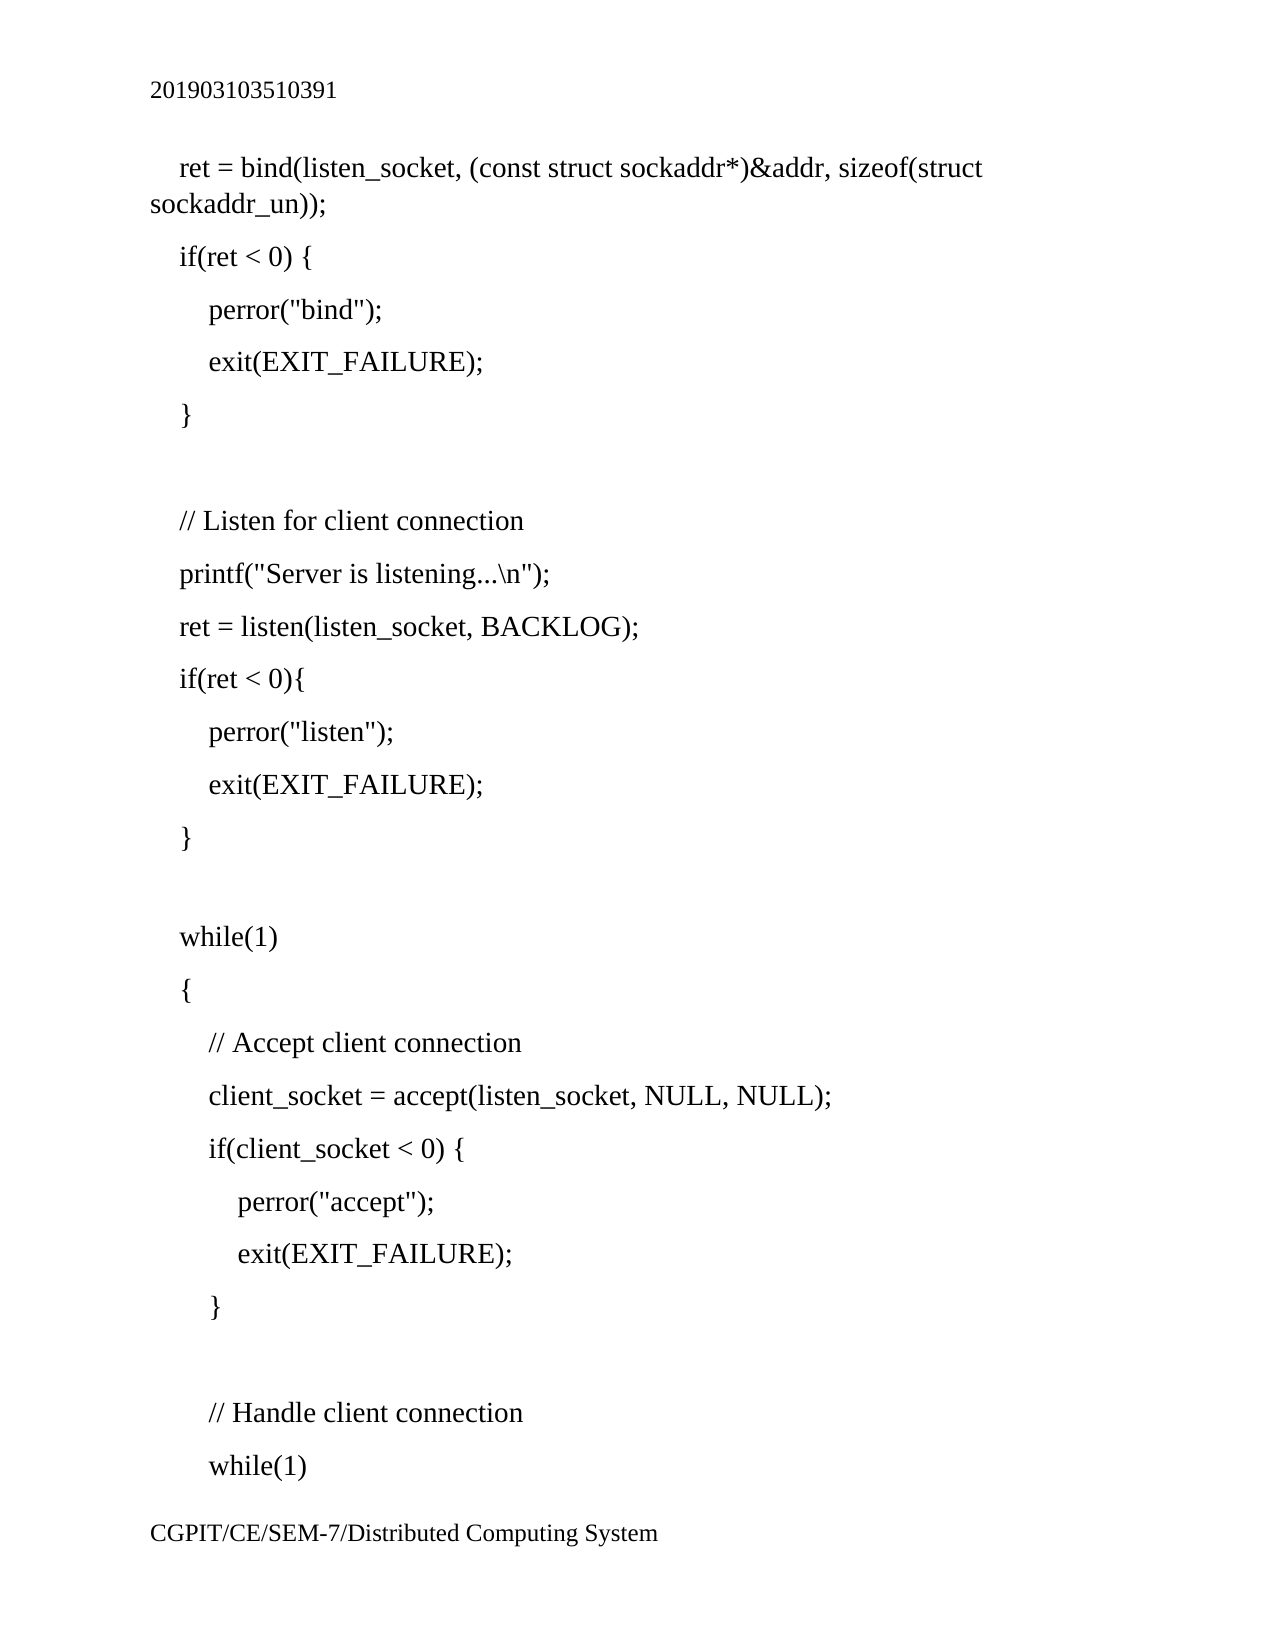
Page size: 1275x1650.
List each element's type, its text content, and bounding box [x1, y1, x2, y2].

text if(ret < 0) { [150, 239, 1125, 272]
text ret = listen(listen_socket, BACKLOG); [150, 609, 1125, 642]
text while(1) [150, 1448, 1125, 1481]
text perror("listen"); [150, 714, 1125, 748]
text } [150, 1289, 1125, 1323]
text exit(EXIT_FAILURE); [150, 1236, 1125, 1270]
text } [150, 820, 1125, 853]
text { [150, 972, 1125, 1006]
text printf("Server is listening...\n"); [150, 556, 1125, 589]
text // Handle client connection [150, 1395, 1125, 1428]
text while(1) [150, 919, 1125, 953]
text client_socket = accept(listen_socket, NULL, NULL); [150, 1078, 1125, 1112]
text if(ret < 0){ [150, 661, 1125, 695]
text perror("accept"); [150, 1184, 1125, 1217]
text // Listen for client connection [150, 503, 1125, 537]
text perror("bind"); [150, 292, 1125, 325]
text // Accept client connection [150, 1025, 1125, 1059]
text if(client_socket < 0) { [150, 1131, 1125, 1164]
text ret = bind(listen_socket, (const struct sockaddr*)&addr, sizeof(struct sockaddr_un)); [150, 150, 1125, 220]
text } [150, 397, 1125, 431]
text exit(EXIT_FAILURE); [150, 344, 1125, 378]
text exit(EXIT_FAILURE); [150, 767, 1125, 801]
